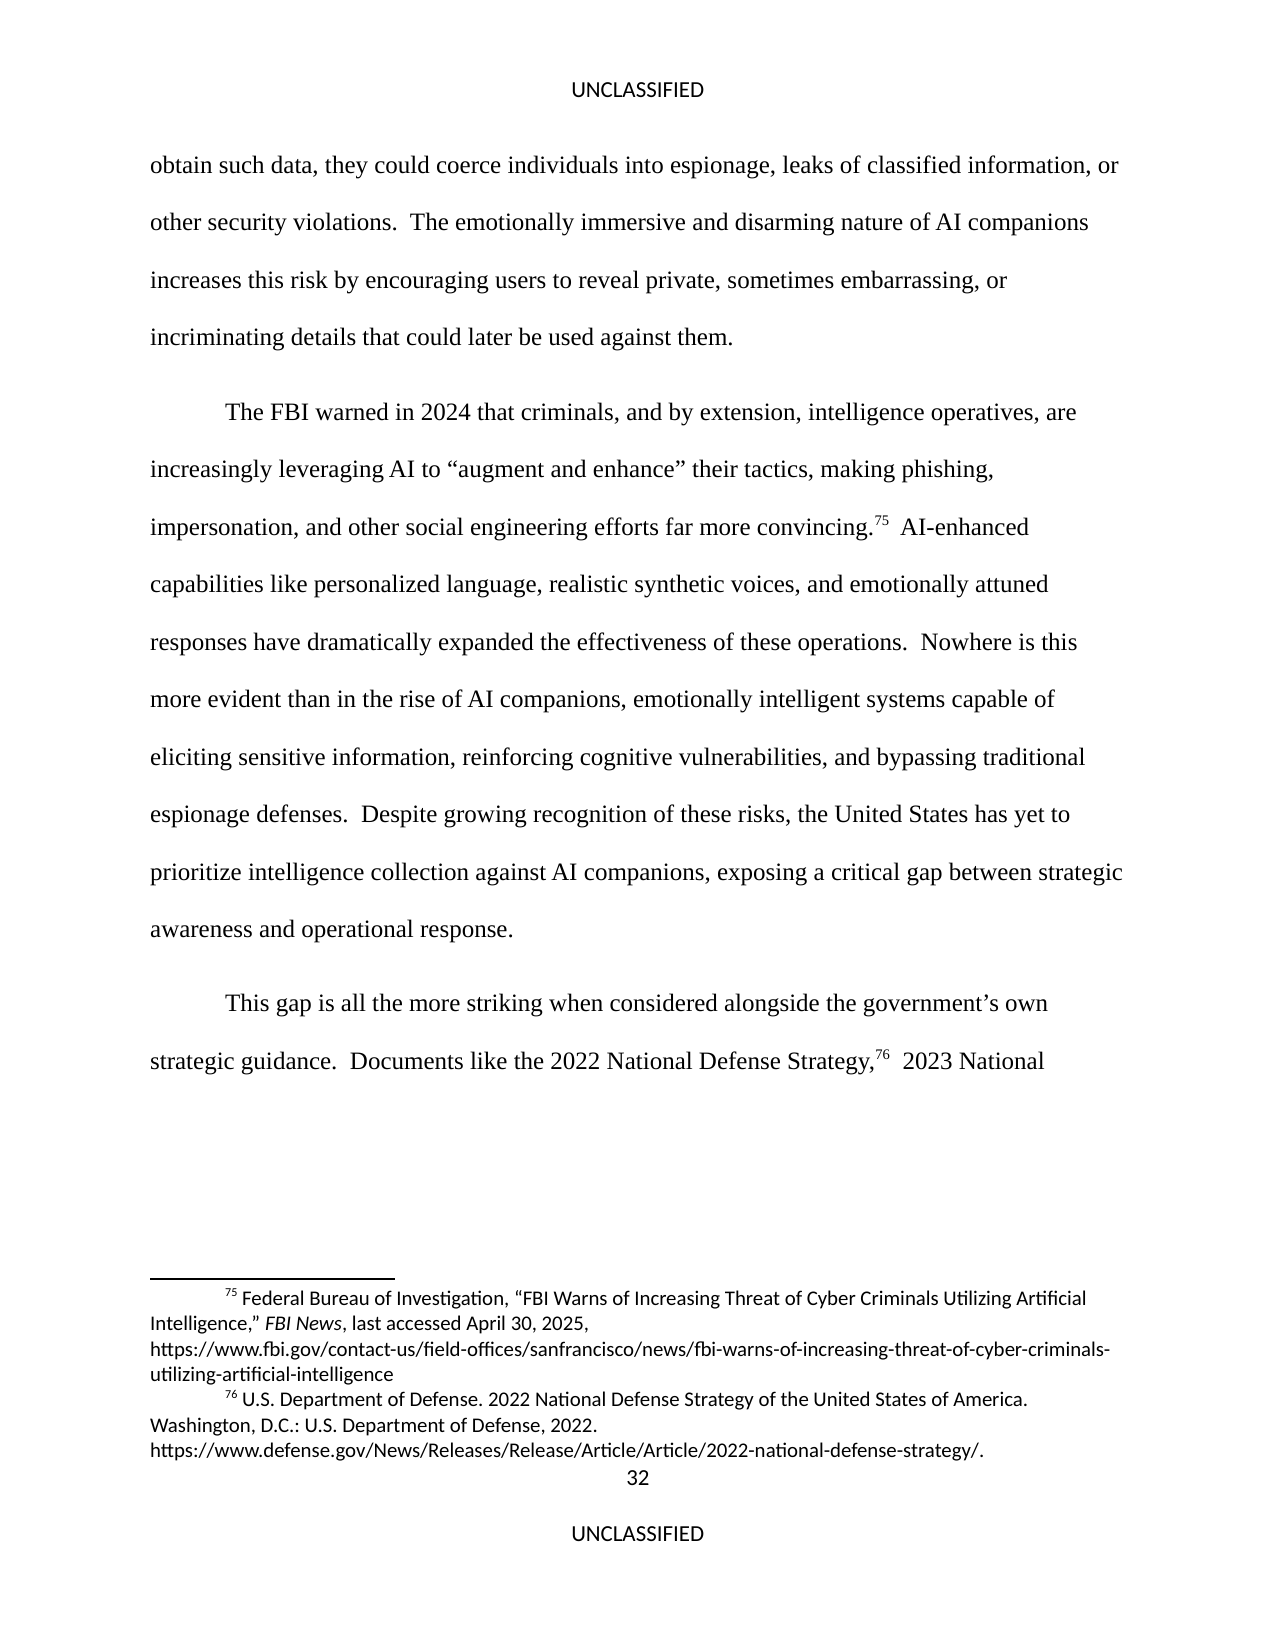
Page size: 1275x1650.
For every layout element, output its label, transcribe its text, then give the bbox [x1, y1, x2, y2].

text The FBI warned in 2024 that criminals, and by extension, intelligence operatives, are increasingly leveraging AI to “augment and enhance” their tactics, making phishing, impersonation, and other social engineering efforts far more convincing. AI-enhanced capabilities like personalized language, realistic synthetic voices, and emotionally attuned responses have dramatically expanded the effectiveness of these operations. Nowhere is this more evident than in the rise of AI companions, emotionally intelligent systems capable of eliciting sensitive information, reinforcing cognitive vulnerabilities, and bypassing traditional espionage defenses. Despite growing recognition of these risks, the United States has yet to prioritize intelligence collection against AI companions, exposing a critical gap between strategic awareness and operational response. [150, 397, 1125, 943]
text This gap is all the more striking when considered alongside the government’s own strategic guidance. Documents like the 2022 National Defense Strategy, 2023 National Intelligence Strategy, and the 2024 National Security Memorandum on Artificial Intelligence explicitly identify emerging technologies and adversarial AI exploitation, particularly by China and Russia, as top-tier threats. These strategies emphasize vigilance, interagency coordination, and enhanced intelligence capabilities across technological domains. Yet across this policy landscape, relational AI systems and AI companions are notably absent. This omission reflects a profound disconnect: while the threat is conceptually acknowledged, it is not operationally addressed. [150, 988, 1125, 1074]
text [150, 150, 1125, 351]
